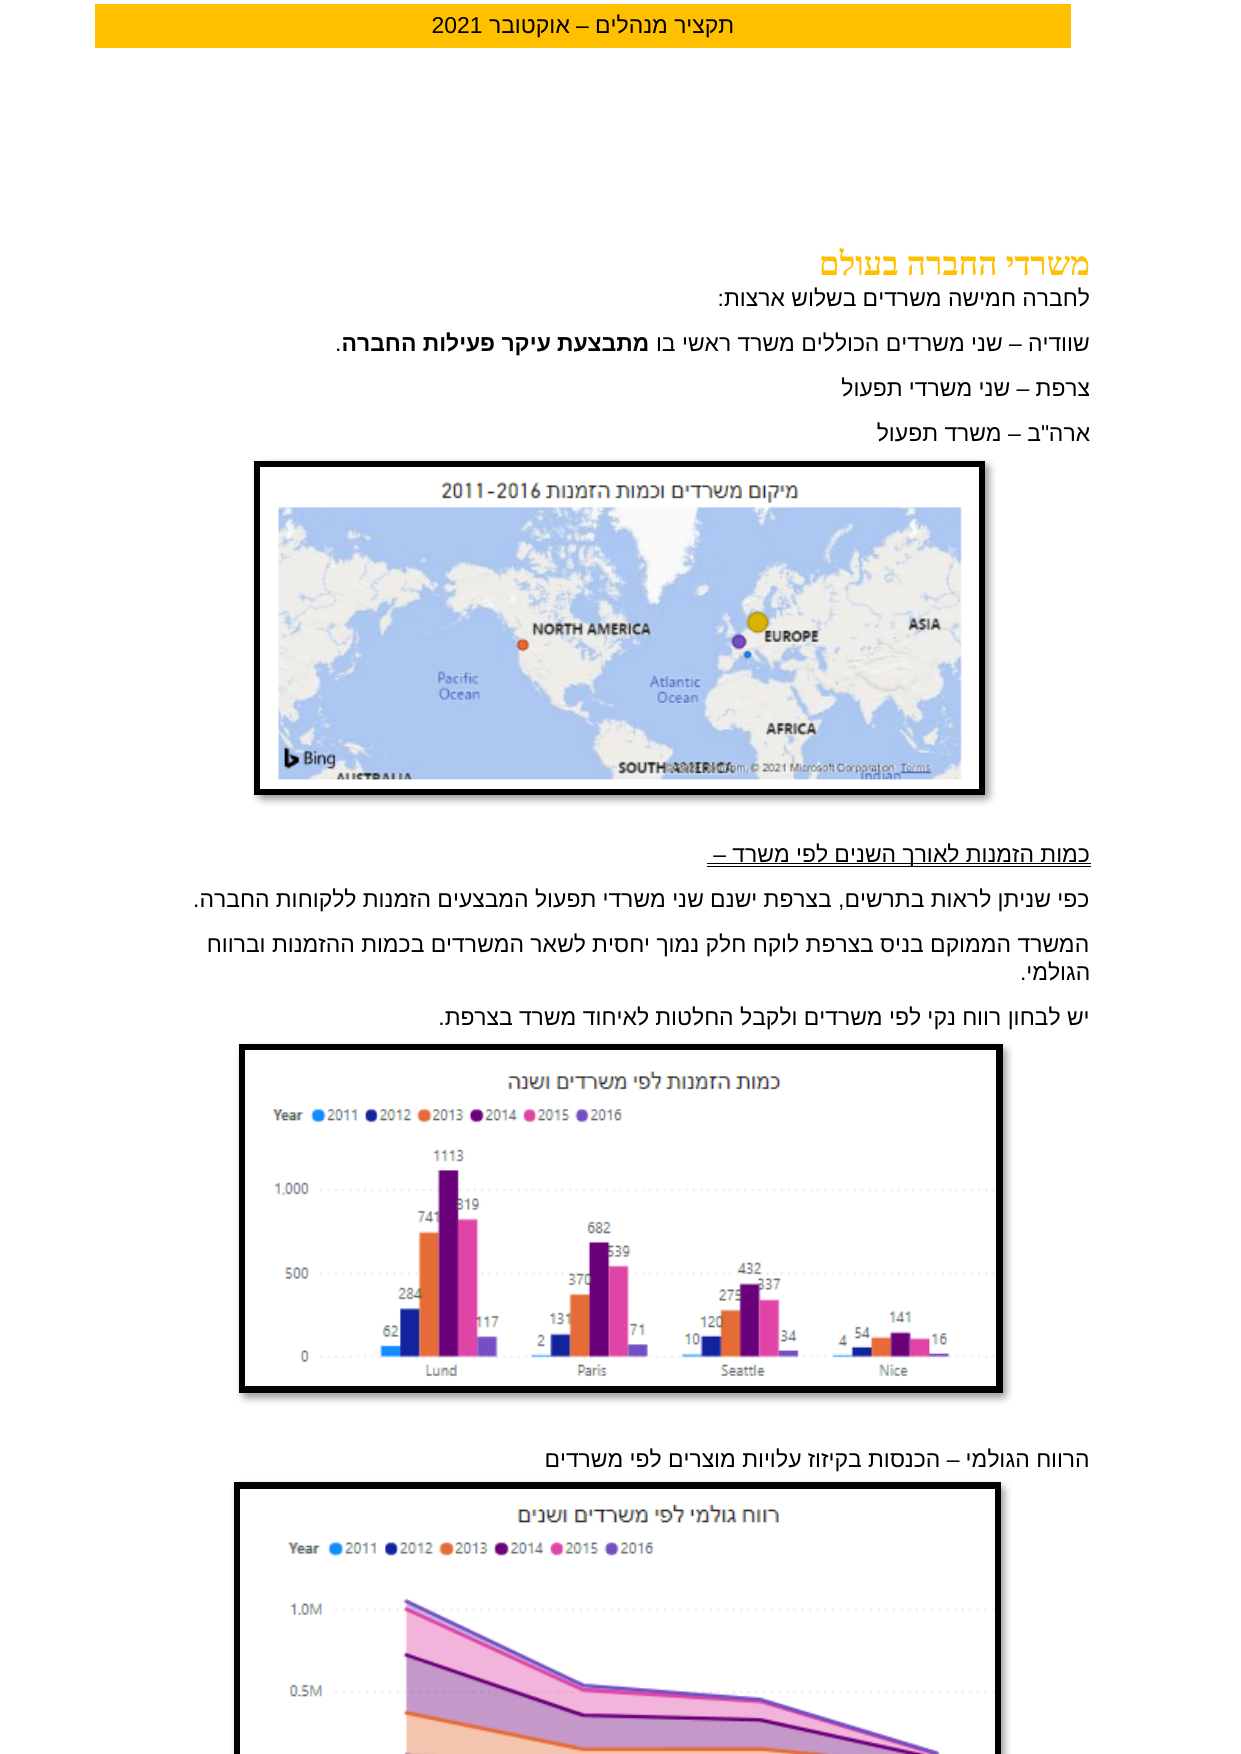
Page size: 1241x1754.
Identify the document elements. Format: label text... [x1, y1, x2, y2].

text הרווח הגולמי – הכנסות בקיזוז עלויות מוצרים לפי משרדים [150, 1446, 1090, 1473]
text כפי שניתן לראות בתרשים, בצרפת ישנם שני משרדי תפעול המבצעים הזמנות ללקוחות החברה. [150, 886, 1090, 912]
text צרפת – שני משרדי תפעול [150, 375, 1090, 402]
text כמות הזמנות לאורך השנים לפי משרד – [150, 841, 1090, 867]
subtitle משרדי החברה בעולם [150, 244, 1090, 282]
picture [245, 1050, 996, 1386]
picture [260, 467, 979, 789]
text שוודיה – שני משרדים הכוללים משרד ראשי בו מתבצעת עיקר פעילות החברה. [150, 330, 1090, 357]
text ארה"ב – משרד תפעול [150, 420, 1090, 447]
text המשרד הממוקם בניס בצרפת לוקח חלק נמוך יחסית לשאר המשרדים בכמות ההזמנות וברווח הגולמי. [150, 931, 1090, 986]
text יש לבחון רווח נקי לפי משרדים ולקבל החלטות לאיחוד משרד בצרפת. [150, 1004, 1090, 1031]
text לחברה חמישה משרדים בשלוש ארצות: [150, 285, 1090, 311]
picture [240, 1489, 995, 1754]
